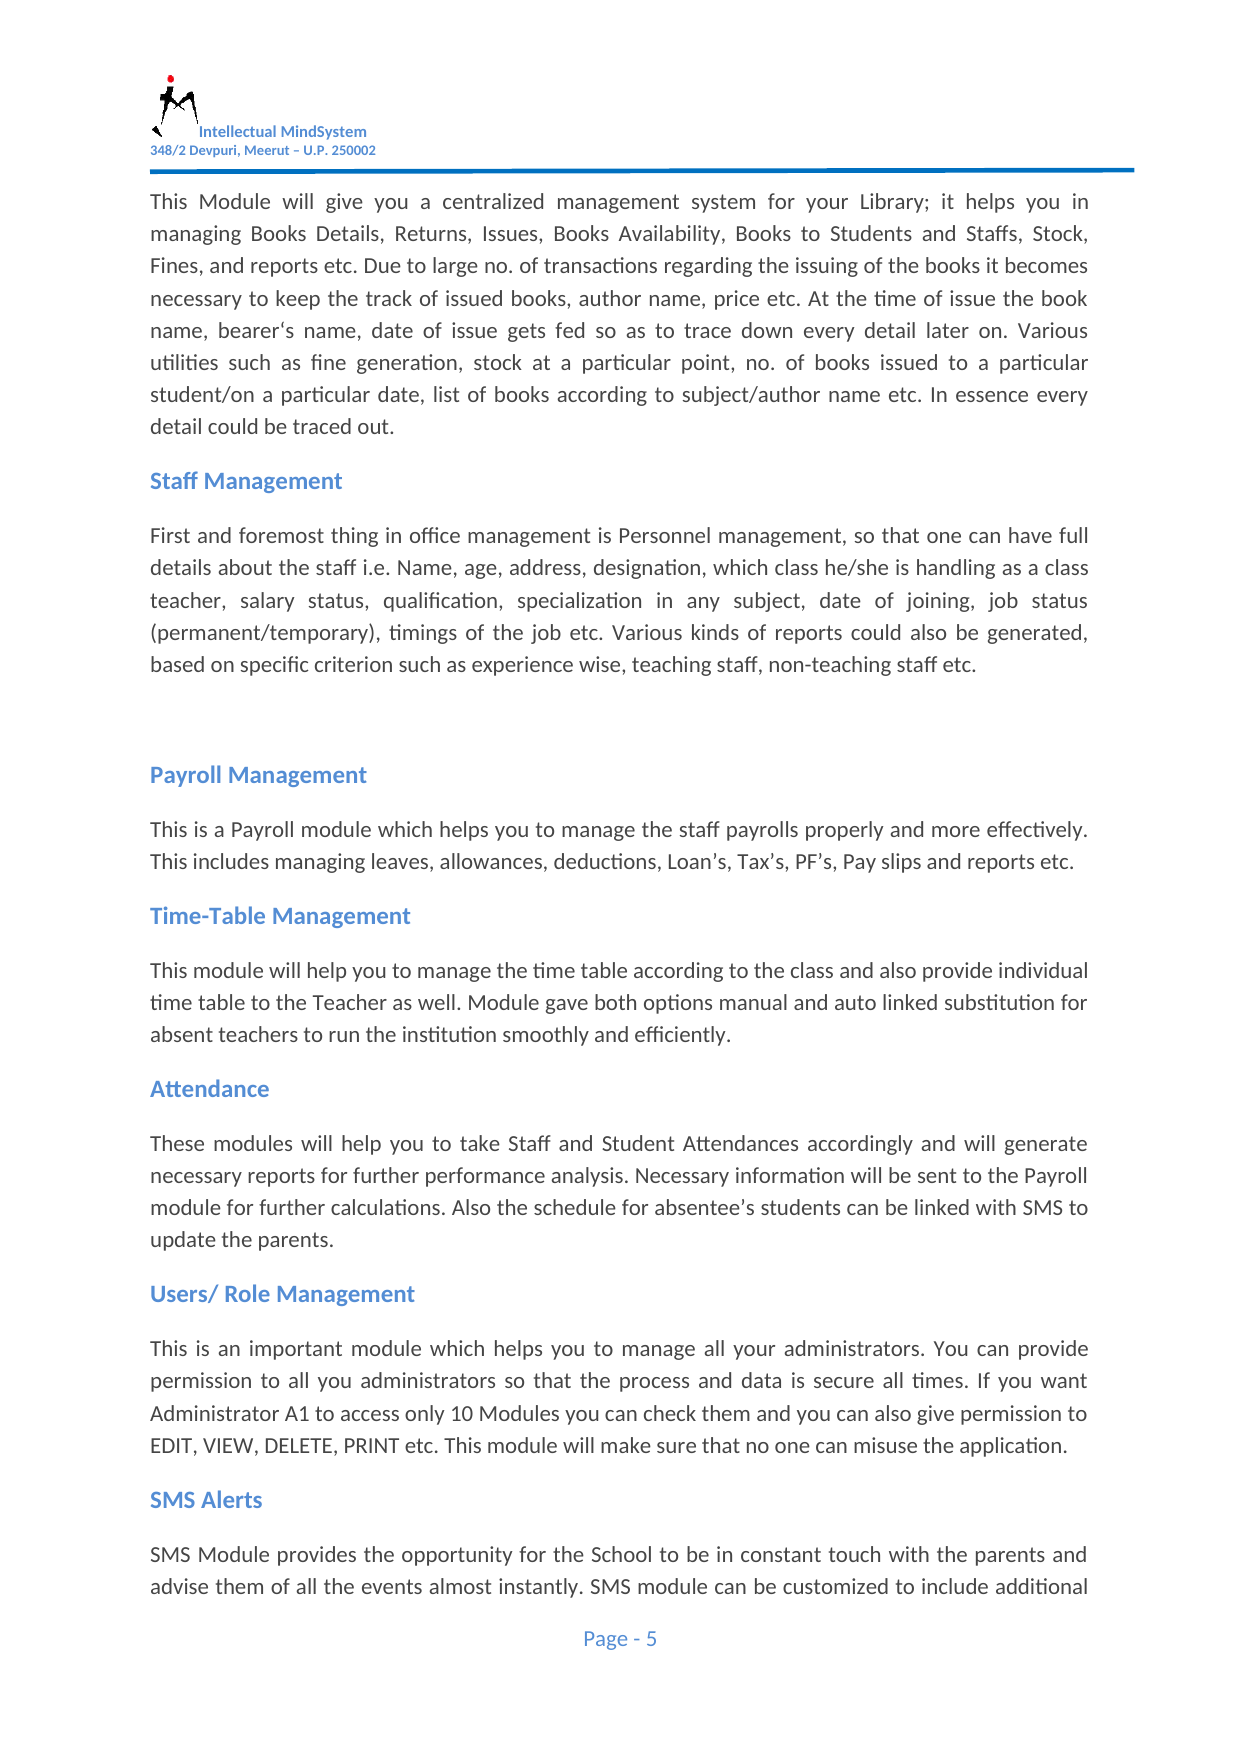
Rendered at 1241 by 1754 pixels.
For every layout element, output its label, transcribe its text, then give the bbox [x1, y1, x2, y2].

text Payroll Management [150, 759, 1090, 789]
text This is an important module which helps you to manage all your administrators. You can provide permission to all you administrators so that the process and data is secure all times. If you want Administrator A1 to access only 10 Modules you can check them and you can also give permission to EDIT, VIEW, DELETE, PRINT etc. This module will make sure that no one can misuse the application. [150, 1334, 1090, 1459]
text Attendance [150, 1073, 1090, 1104]
text SMS Alerts [150, 1484, 1090, 1514]
text First and foremost thing in office management is Personnel management, so that one can have full details about the staff i.e. Name, age, address, designation, which class he/she is handling as a class teacher, salary status, qualification, specialization in any subject, date of joining, job status (permanent/temporary), timings of the job etc. Various kinds of reports could also be generated, based on specific criterion such as experience wise, teaching staff, non-teaching staff etc. [150, 521, 1090, 678]
text This module will help you to manage the time table according to the class and also provide individual time table to the Teacher as well. Module gave both options manual and auto linked substitution for absent teachers to run the institution smoothly and efficiently. [150, 956, 1090, 1048]
picture [150, 73, 199, 138]
text This Module will give you a centralized management system for your Library; it helps you in managing Books Details, Returns, Issues, Books Availability, Books to Students and Staffs, Stock, Fines, and reports etc. Due to large no. of transactions regarding the issuing of the books it becomes necessary to keep the track of issued books, author name, price etc. At the time of issue the book name, bearer‘s name, date of issue gets fed so as to trace down every detail later on. Various utilities such as fine generation, stock at a particular point, no. of books issued to a particular student/on a particular date, list of books according to subject/author name etc. In essence every detail could be traced out. [150, 187, 1090, 441]
text This is a Payroll module which helps you to manage the staff payrolls properly and more effectively. This includes managing leaves, allowances, deductions, Loan’s, Tax’s, PF’s, Pay slips and reports etc. [150, 815, 1090, 875]
text Staff Management [150, 466, 1090, 496]
text Users/ Role Management [150, 1279, 1090, 1309]
text Time-Table Management [150, 900, 1090, 931]
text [150, 1540, 1090, 1600]
text These modules will help you to take Staff and Student Attendances accordingly and will generate necessary reports for further performance analysis. Necessary information will be sent to the Payroll module for further calculations. Also the schedule for absentee’s students can be linked with SMS to update the parents. [150, 1129, 1090, 1254]
